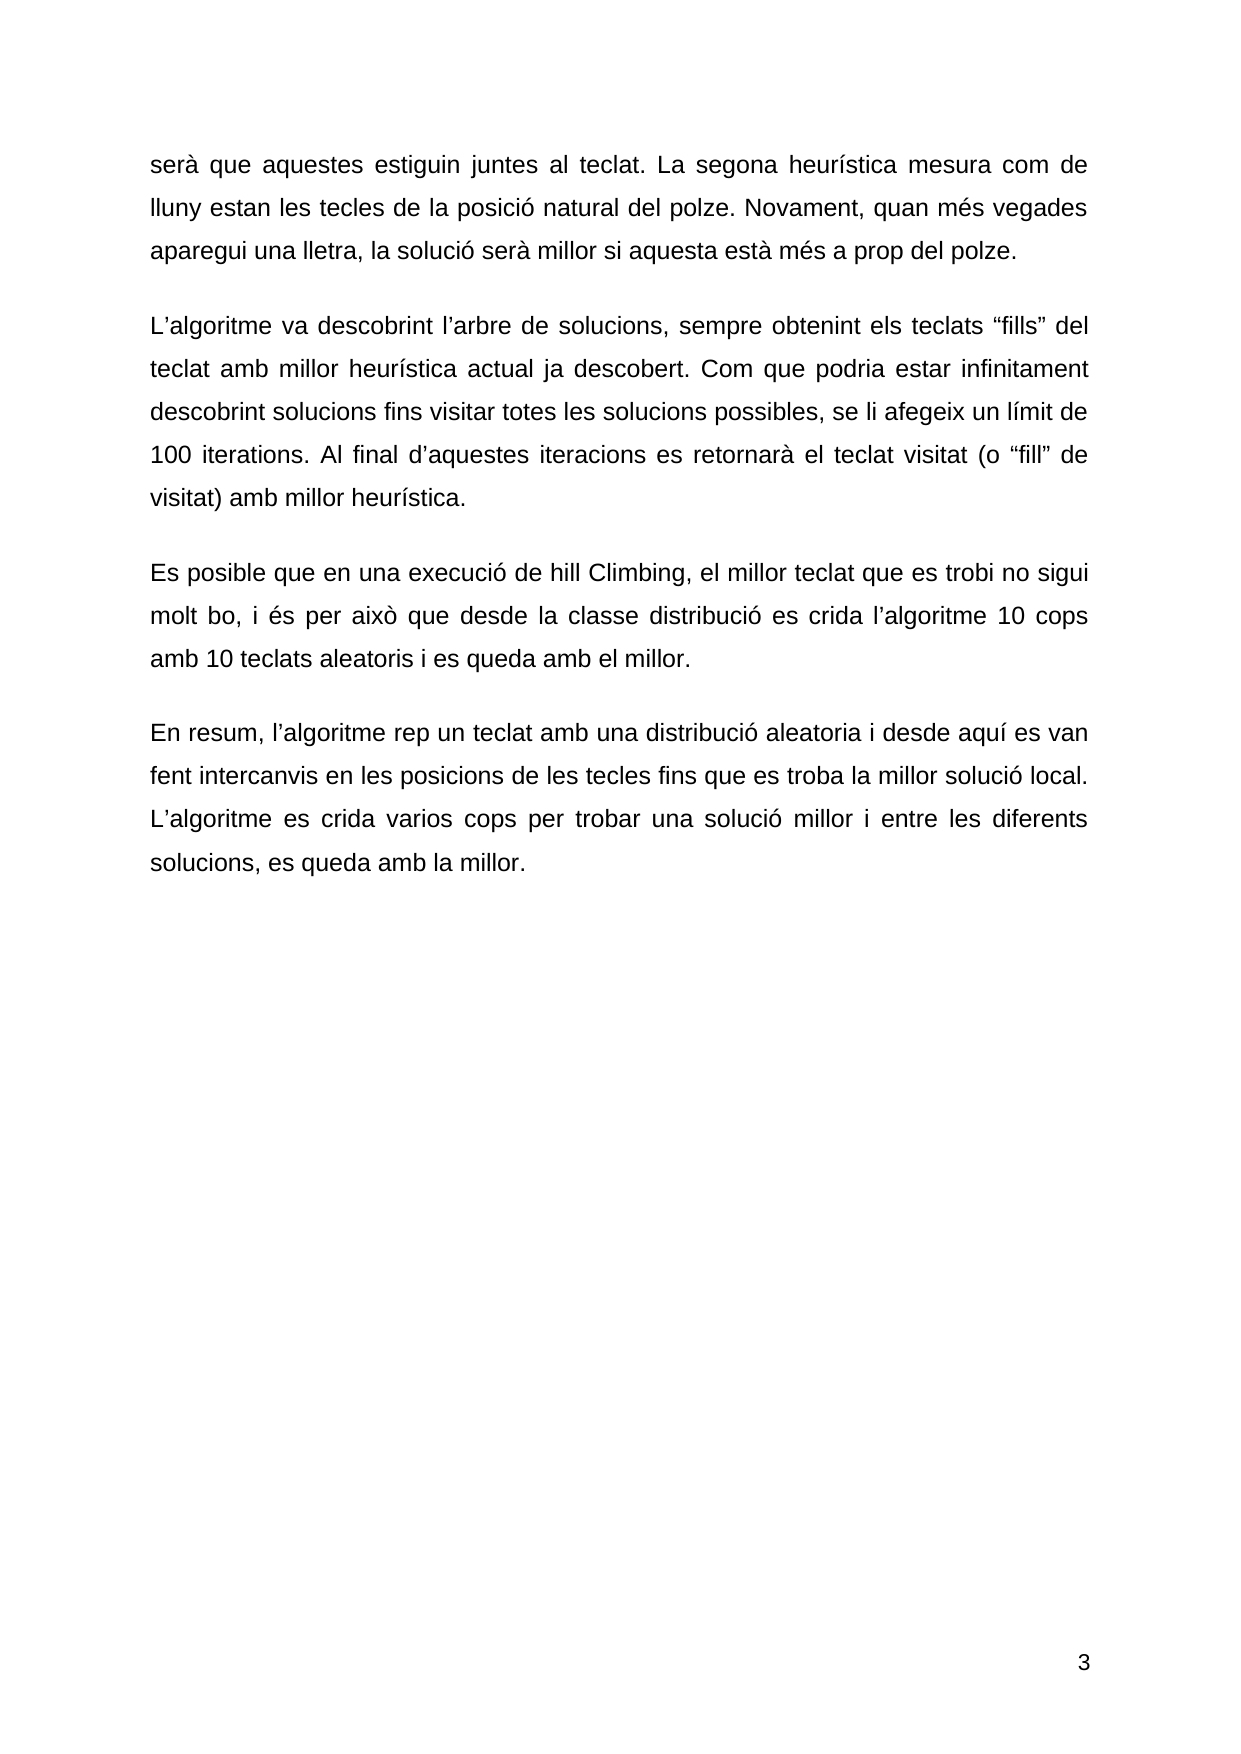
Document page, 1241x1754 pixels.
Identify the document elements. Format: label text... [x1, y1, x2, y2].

text L’algoritme va descobrint l’arbre de solucions, sempre obtenint els teclats “fills” del teclat amb millor heurística actual ja descobert. Com que podria estar infinitament descobrint solucions fins visitar totes les solucions possibles, se li afegeix un límit de 100 iterations. Al final d’aquestes iteracions es retornarà el teclat visitat (o “fill” de visitat) amb millor heurística. [150, 311, 1090, 512]
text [150, 150, 1090, 265]
text Es posible que en una execució de hill Climbing, el millor teclat que es trobi no sigui molt bo, i és per això que desde la classe distribució es crida l’algoritme 10 cops amb 10 teclats aleatoris i es queda amb el millor. [150, 557, 1090, 672]
text En resum, l’algoritme rep un teclat amb una distribució aleatoria i desde aquí es van fent intercanvis en les posicions de les tecles fins que es troba la millor solució local. L’algoritme es crida varios cops per trobar una solució millor i entre les diferents solucions, es queda amb la millor. [150, 718, 1090, 876]
